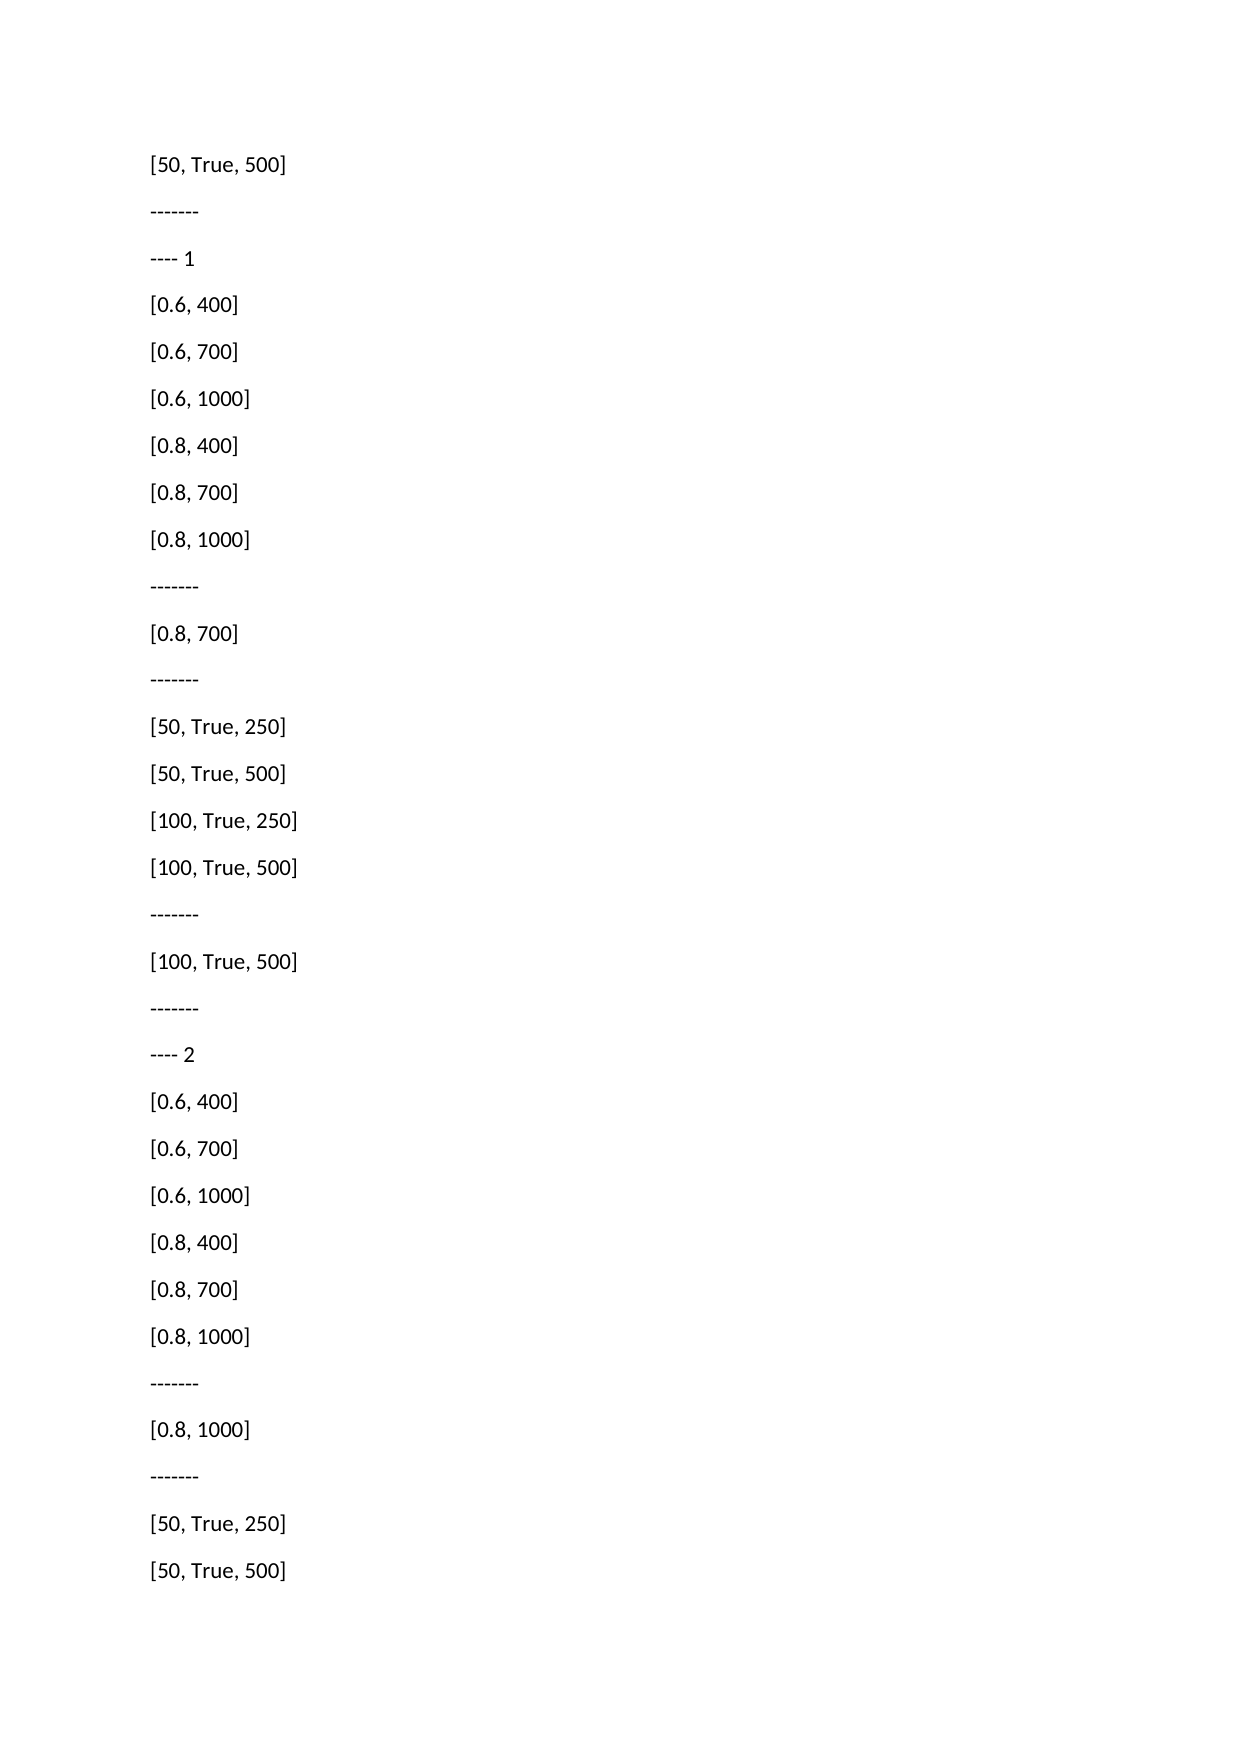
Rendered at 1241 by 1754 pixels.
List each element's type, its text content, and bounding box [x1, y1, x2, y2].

text [0.8, 1000] [150, 1416, 1090, 1444]
text [50, True, 500] [150, 1556, 1090, 1584]
text [0.6, 1000] [150, 1181, 1090, 1209]
text [100, True, 500] [150, 853, 1090, 881]
text [50, True, 500] [150, 150, 1090, 178]
text [0.6, 400] [150, 1087, 1090, 1116]
text ------- [150, 572, 1090, 600]
text ------- [150, 900, 1090, 928]
text ---- 2 [150, 1041, 1090, 1069]
text [0.6, 400] [150, 291, 1090, 319]
text [50, True, 250] [150, 1509, 1090, 1537]
text [100, True, 250] [150, 806, 1090, 834]
text [0.8, 700] [150, 619, 1090, 647]
text [50, True, 250] [150, 712, 1090, 741]
text [0.6, 700] [150, 337, 1090, 366]
text [0.8, 400] [150, 431, 1090, 459]
text ------- [150, 1462, 1090, 1491]
text [100, True, 500] [150, 947, 1090, 975]
text ------- [150, 994, 1090, 1022]
text ------- [150, 197, 1090, 225]
text [0.8, 700] [150, 1275, 1090, 1303]
text [50, True, 500] [150, 759, 1090, 787]
text ------- [150, 1369, 1090, 1397]
text ---- 1 [150, 244, 1090, 272]
text [0.8, 700] [150, 478, 1090, 506]
text [0.6, 1000] [150, 384, 1090, 412]
text [0.8, 1000] [150, 525, 1090, 553]
text [0.8, 1000] [150, 1322, 1090, 1350]
text [0.8, 400] [150, 1228, 1090, 1256]
text ------- [150, 666, 1090, 694]
text [0.6, 700] [150, 1134, 1090, 1162]
